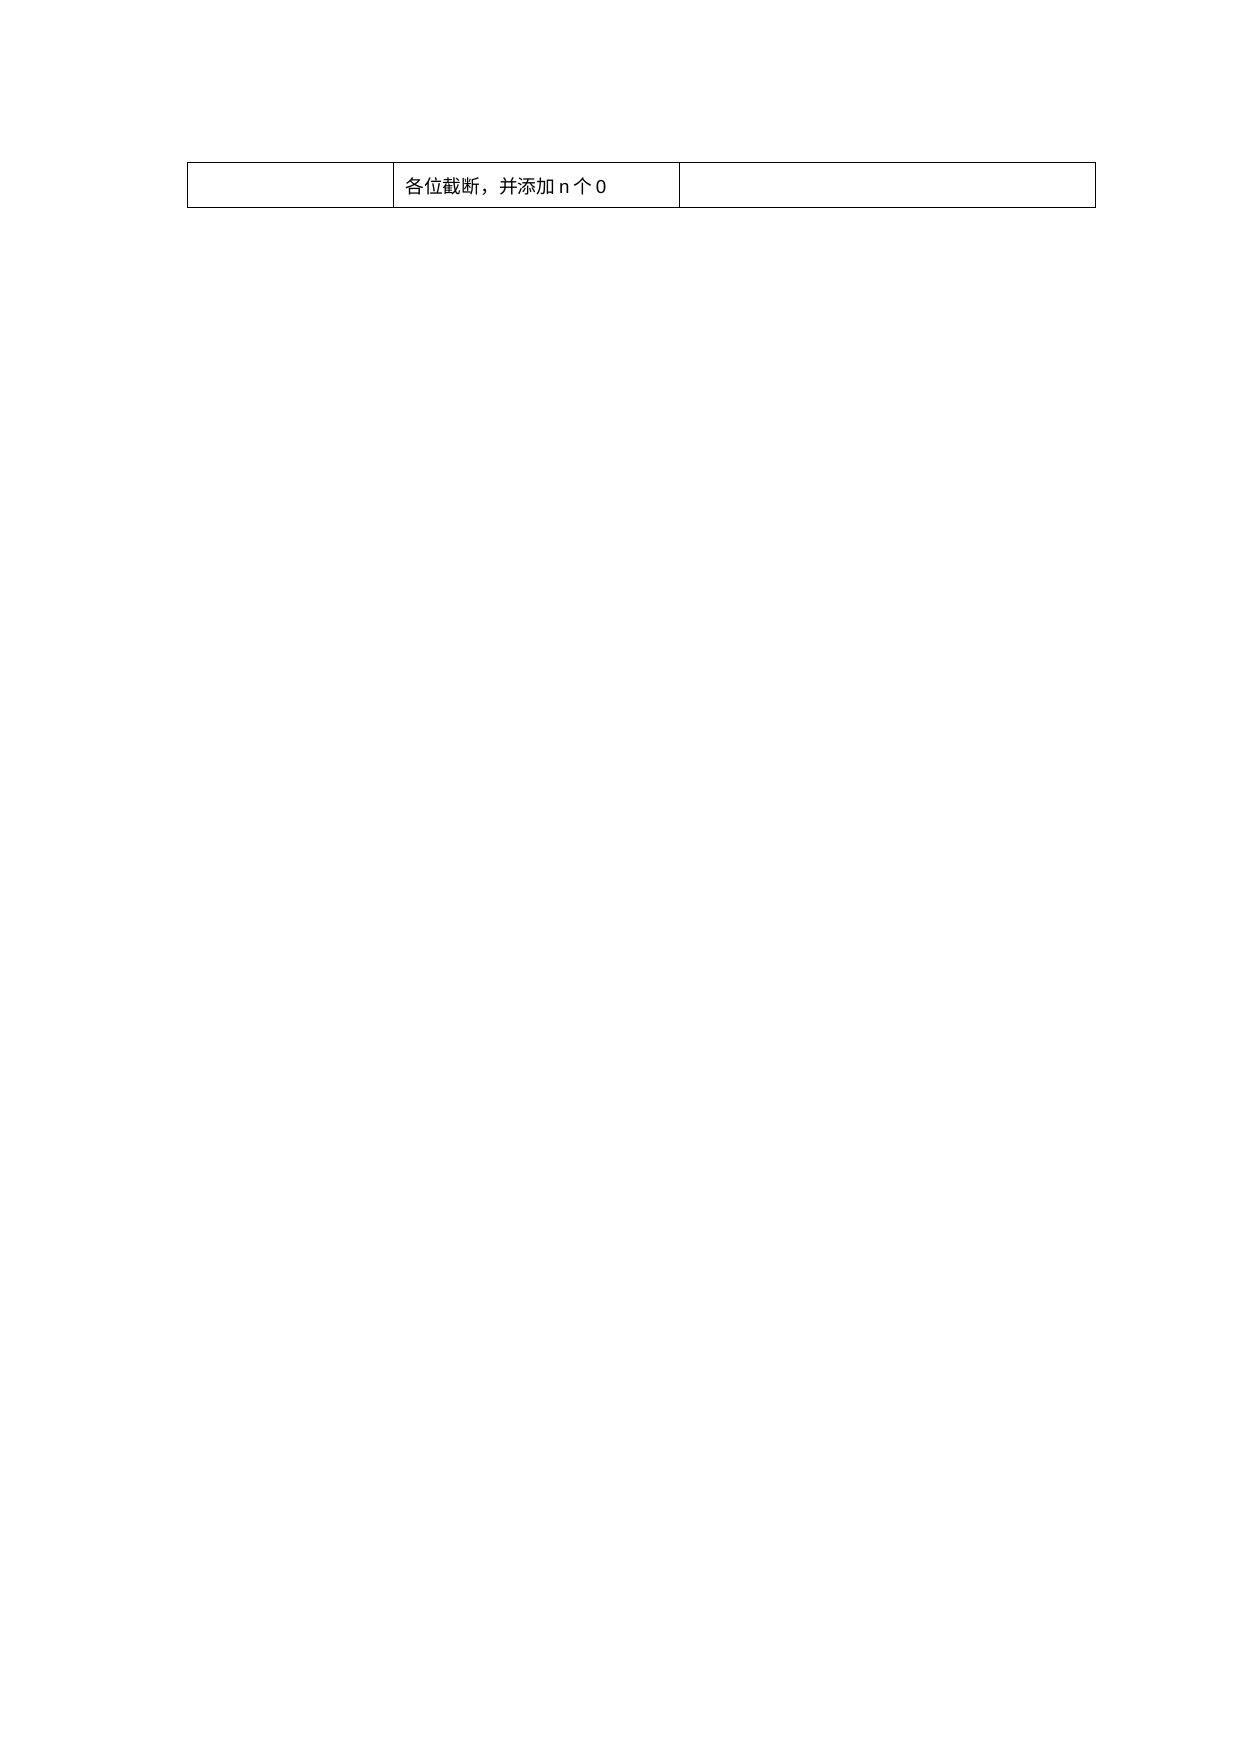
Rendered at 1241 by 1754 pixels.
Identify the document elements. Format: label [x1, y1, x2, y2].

table_cell [680, 163, 1095, 207]
table_cell [394, 163, 679, 207]
table_cell [188, 163, 393, 207]
